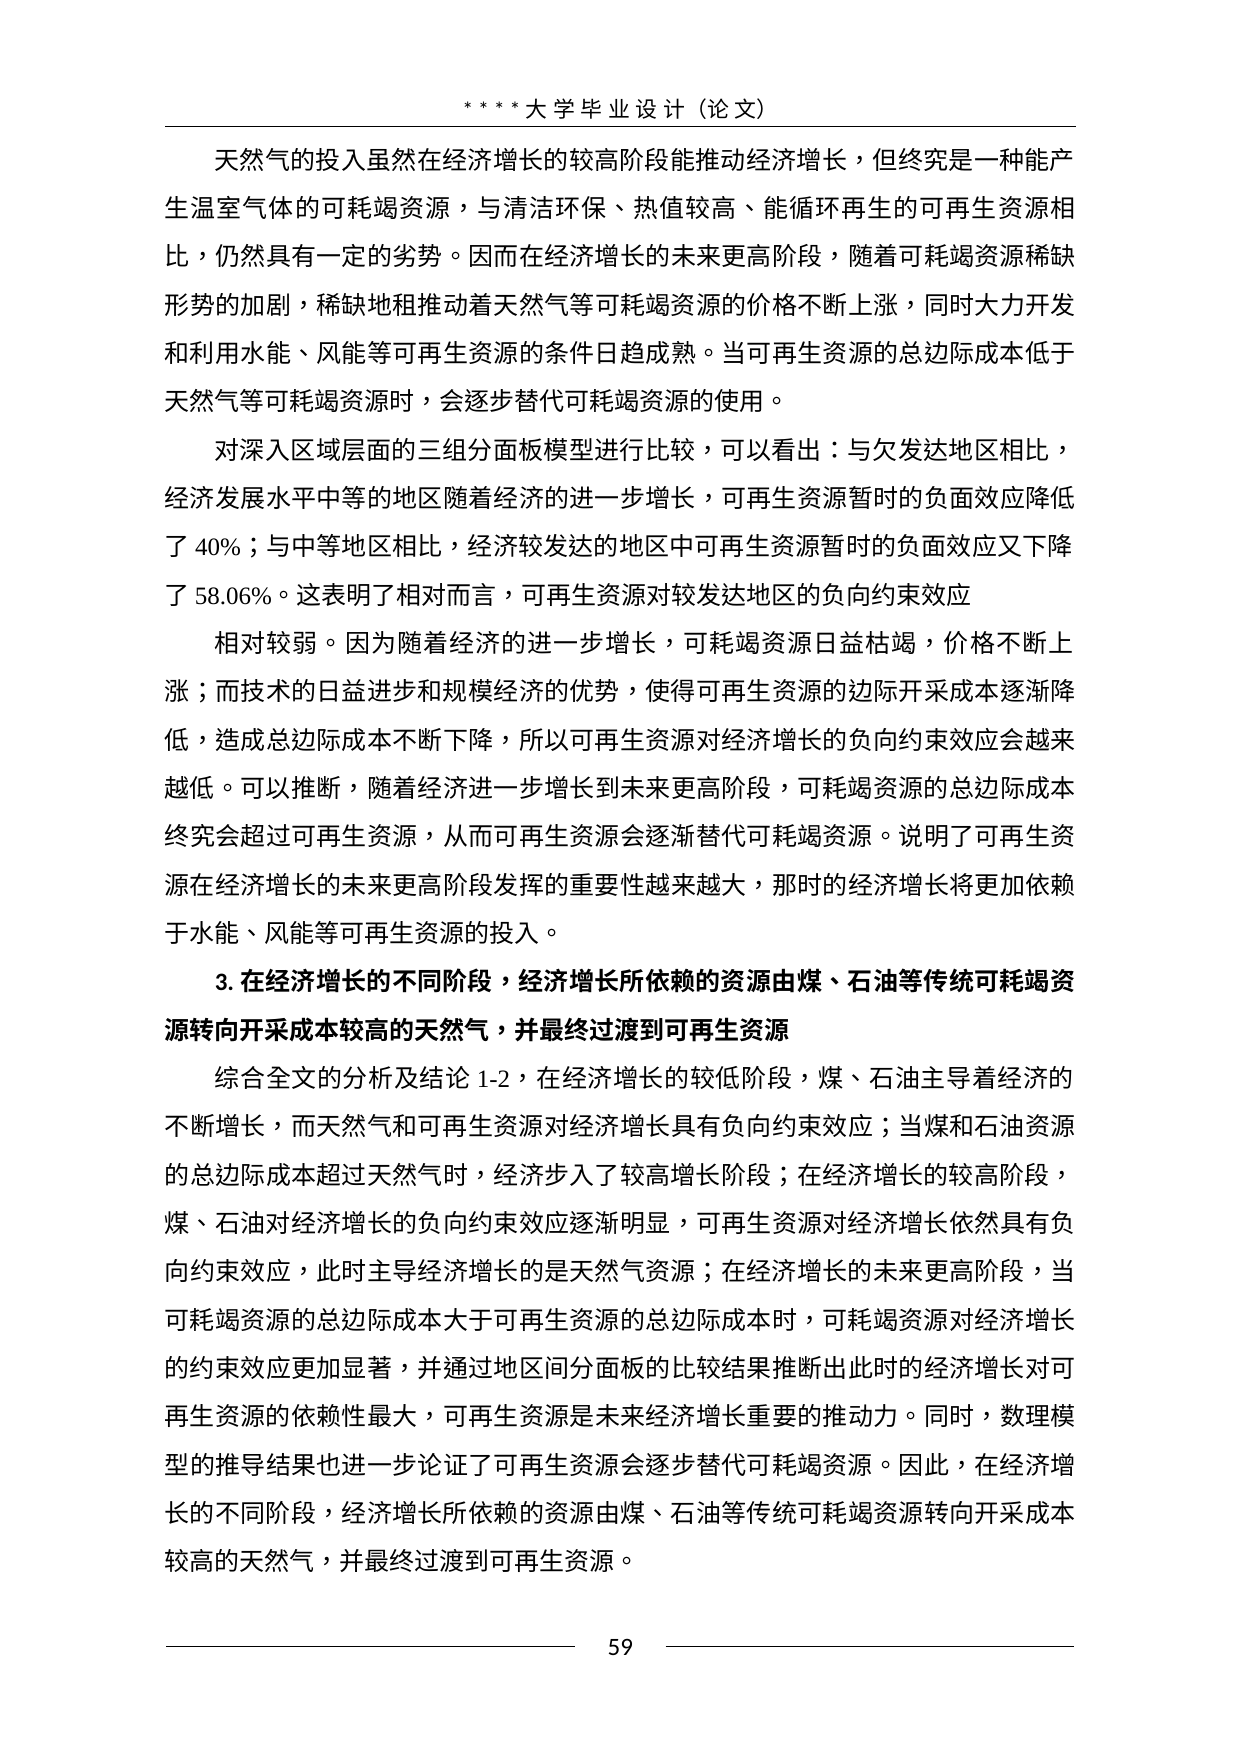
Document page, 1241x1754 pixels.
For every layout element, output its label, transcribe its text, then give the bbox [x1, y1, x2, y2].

text 综合全文的分析及结论1-2，在经济增长的较低阶段，煤、石油主导着经济的不断增长，而天然气和可再生资源对经济增长具有负向约束效应；当煤和石油资源的总边际成本超过天然气时，经济步入了较高增长阶段；在经济增长的较高阶段，煤、石油对经济增长的负向约束效应逐渐明显，可再生资源对经济增长依然具有负向约束效应，此时主导经济增长的是天然气资源；在经济增长的未来更高阶段，当可耗竭资源的总边际成本大于可再生资源的总边际成本时，可耗竭资源对经济增长的约束效应更加显著，并通过地区间分面板的比较结果推断出此时的经济增长对可再生资源的依赖性最大，可再生资源是未来经济增长重要的推动力。同时，数理模型的推导结果也进一步论证了可再生资源会逐步替代可耗竭资源。因此，在经济增长的不同阶段，经济增长所依赖的资源由煤、石油等传统可耗竭资源转向开采成本较高的天然气，并最终过渡到可再生资源。 [164, 1045, 1076, 1577]
text 对深入区域层面的三组分面板模型进行比较，可以看出：与欠发达地区相比，经济发展水平中等的地区随着经济的进一步增长，可再生资源暂时的负面效应降低了40%；与中等地区相比，经济较发达的地区中可再生资源暂时的负面效应又下降了58.06%。这表明了相对而言，可再生资源对较发达地区的负向约束效应 [164, 417, 1076, 610]
text 天然气的投入虽然在经济增长的较高阶段能推动经济增长，但终究是一种能产生温室气体的可耗竭资源，与清洁环保、热值较高、能循环再生的可再生资源相比，仍然具有一定的劣势。因而在经济增长的未来更高阶段，随着可耗竭资源稀缺形势的加剧，稀缺地租推动着天然气等可耗竭资源的价格不断上涨，同时大力开发和利用水能、风能等可再生资源的条件日趋成熟。当可再生资源的总边际成本低于天然气等可耗竭资源时，会逐步替代可耗竭资源的使用。 [164, 127, 1076, 417]
text 相对较弱。因为随着经济的进一步增长，可耗竭资源日益枯竭，价格不断上涨；而技术的日益进步和规模经济的优势，使得可再生资源的边际开采成本逐渐降低，造成总边际成本不断下降，所以可再生资源对经济增长的负向约束效应会越来越低。可以推断，随着经济进一步增长到未来更高阶段，可耗竭资源的总边际成本终究会超过可再生资源，从而可再生资源会逐渐替代可耗竭资源。说明了可再生资源在经济增长的未来更高阶段发挥的重要性越来越大，那时的经济增长将更加依赖于水能、风能等可再生资源的投入。 [164, 610, 1076, 949]
text 3. 在经济增长的不同阶段，经济增长所依赖的资源由煤、石油等传统可耗竭资源转向开采成本较高的天然气，并最终过渡到可再生资源 [164, 949, 1076, 1045]
